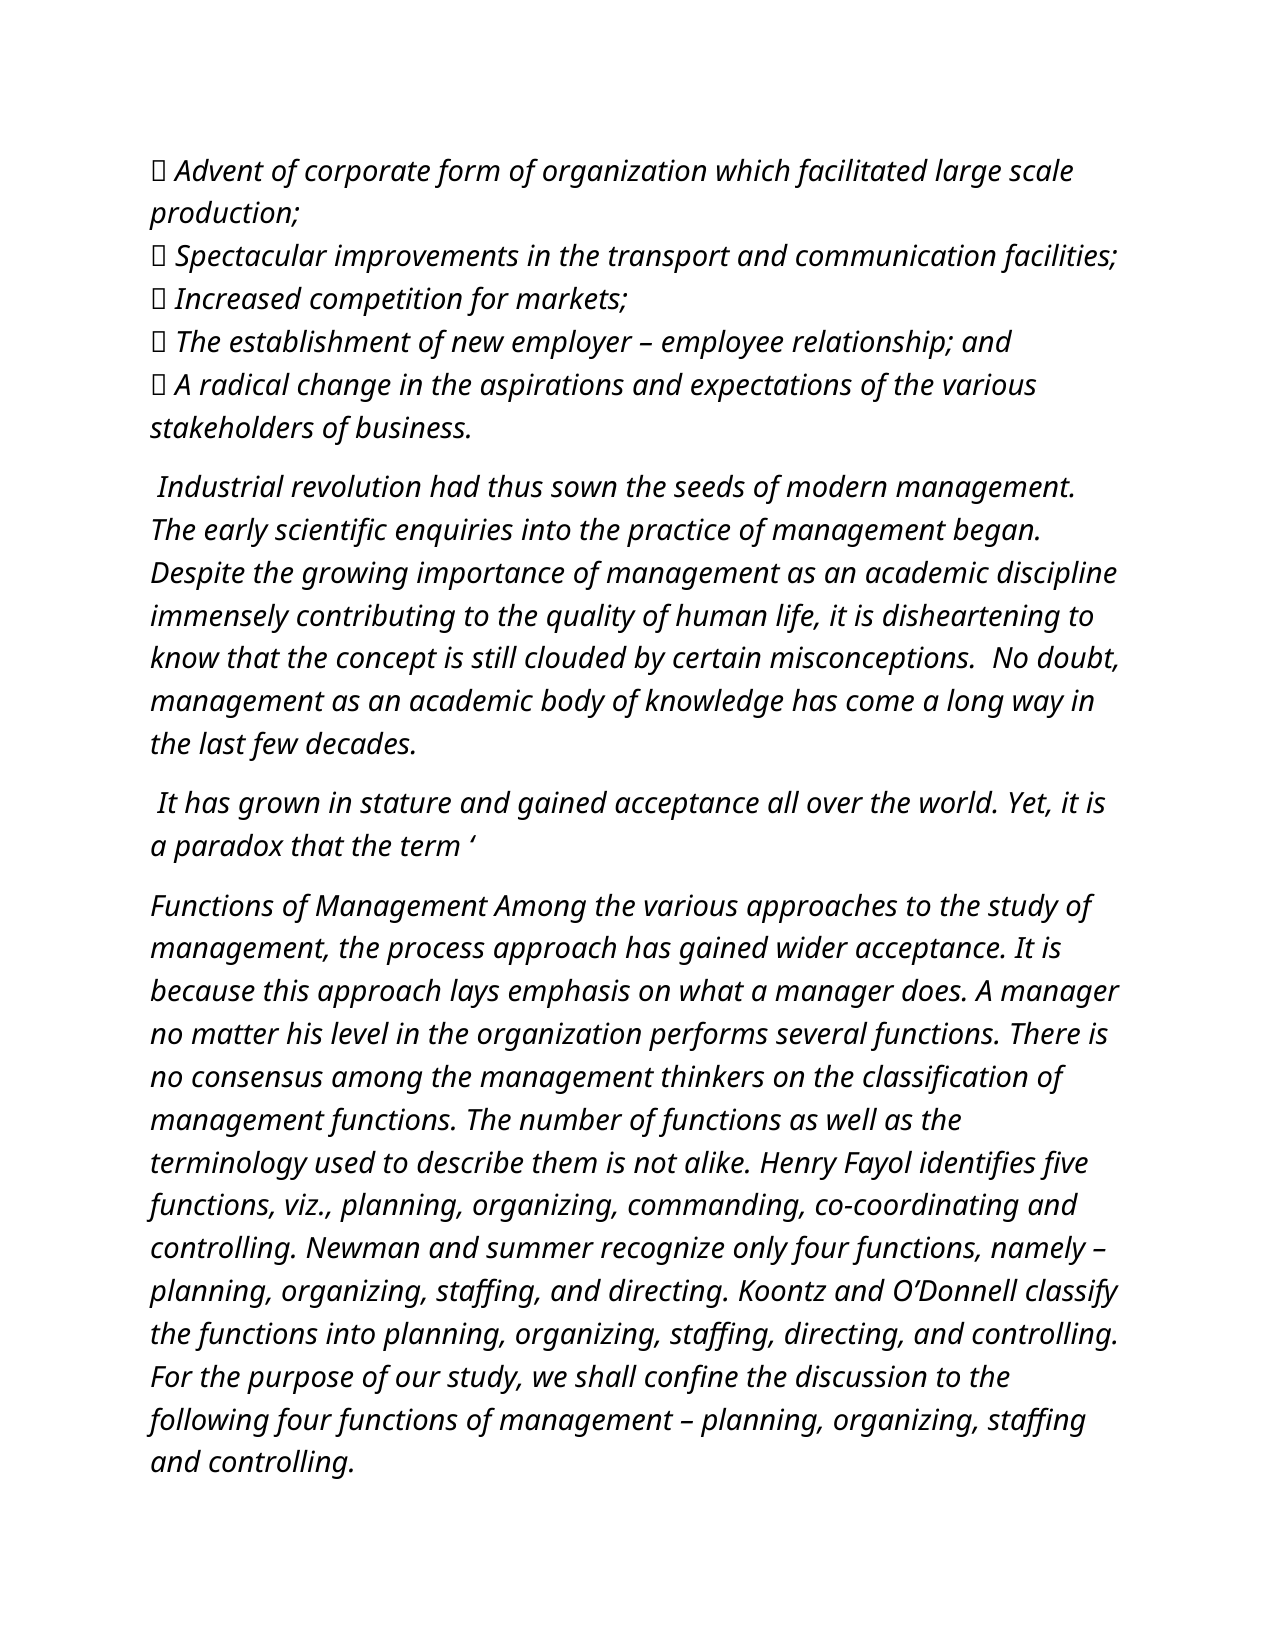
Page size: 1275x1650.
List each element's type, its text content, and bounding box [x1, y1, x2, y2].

text Functions of Management Among the various approaches to the study of management, the process approach has gained wider acceptance. It is because this approach lays emphasis on what a manager does. A manager no matter his level in the organization performs several functions. There is no consensus among the management thinkers on the classification of management functions. The number of functions as well as the terminology used to describe them is not alike. Henry Fayol identifies five functions, viz., planning, organizing, commanding, co-coordinating and controlling. Newman and summer recognize only four functions, namely – planning, organizing, staffing, and directing. Koontz and O’Donnell classify the functions into planning, organizing, staffing, directing, and controlling. For the purpose of our study, we shall confine the discussion to the following four functions of management – planning, organizing, staffing and controlling. [150, 885, 1125, 1481]
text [150, 150, 1125, 447]
text Industrial revolution had thus sown the seeds of modern management. The early scientific enquiries into the practice of management began. Despite the growing importance of management as an academic discipline immensely contributing to the quality of human life, it is disheartening to know that the concept is still clouded by certain misconceptions. No doubt, management as an academic body of knowledge has come a long way in the last few decades. [150, 466, 1125, 763]
text It has grown in stature and gained acceptance all over the world. Yet, it is a paradox that the term ‘ [150, 783, 1125, 865]
